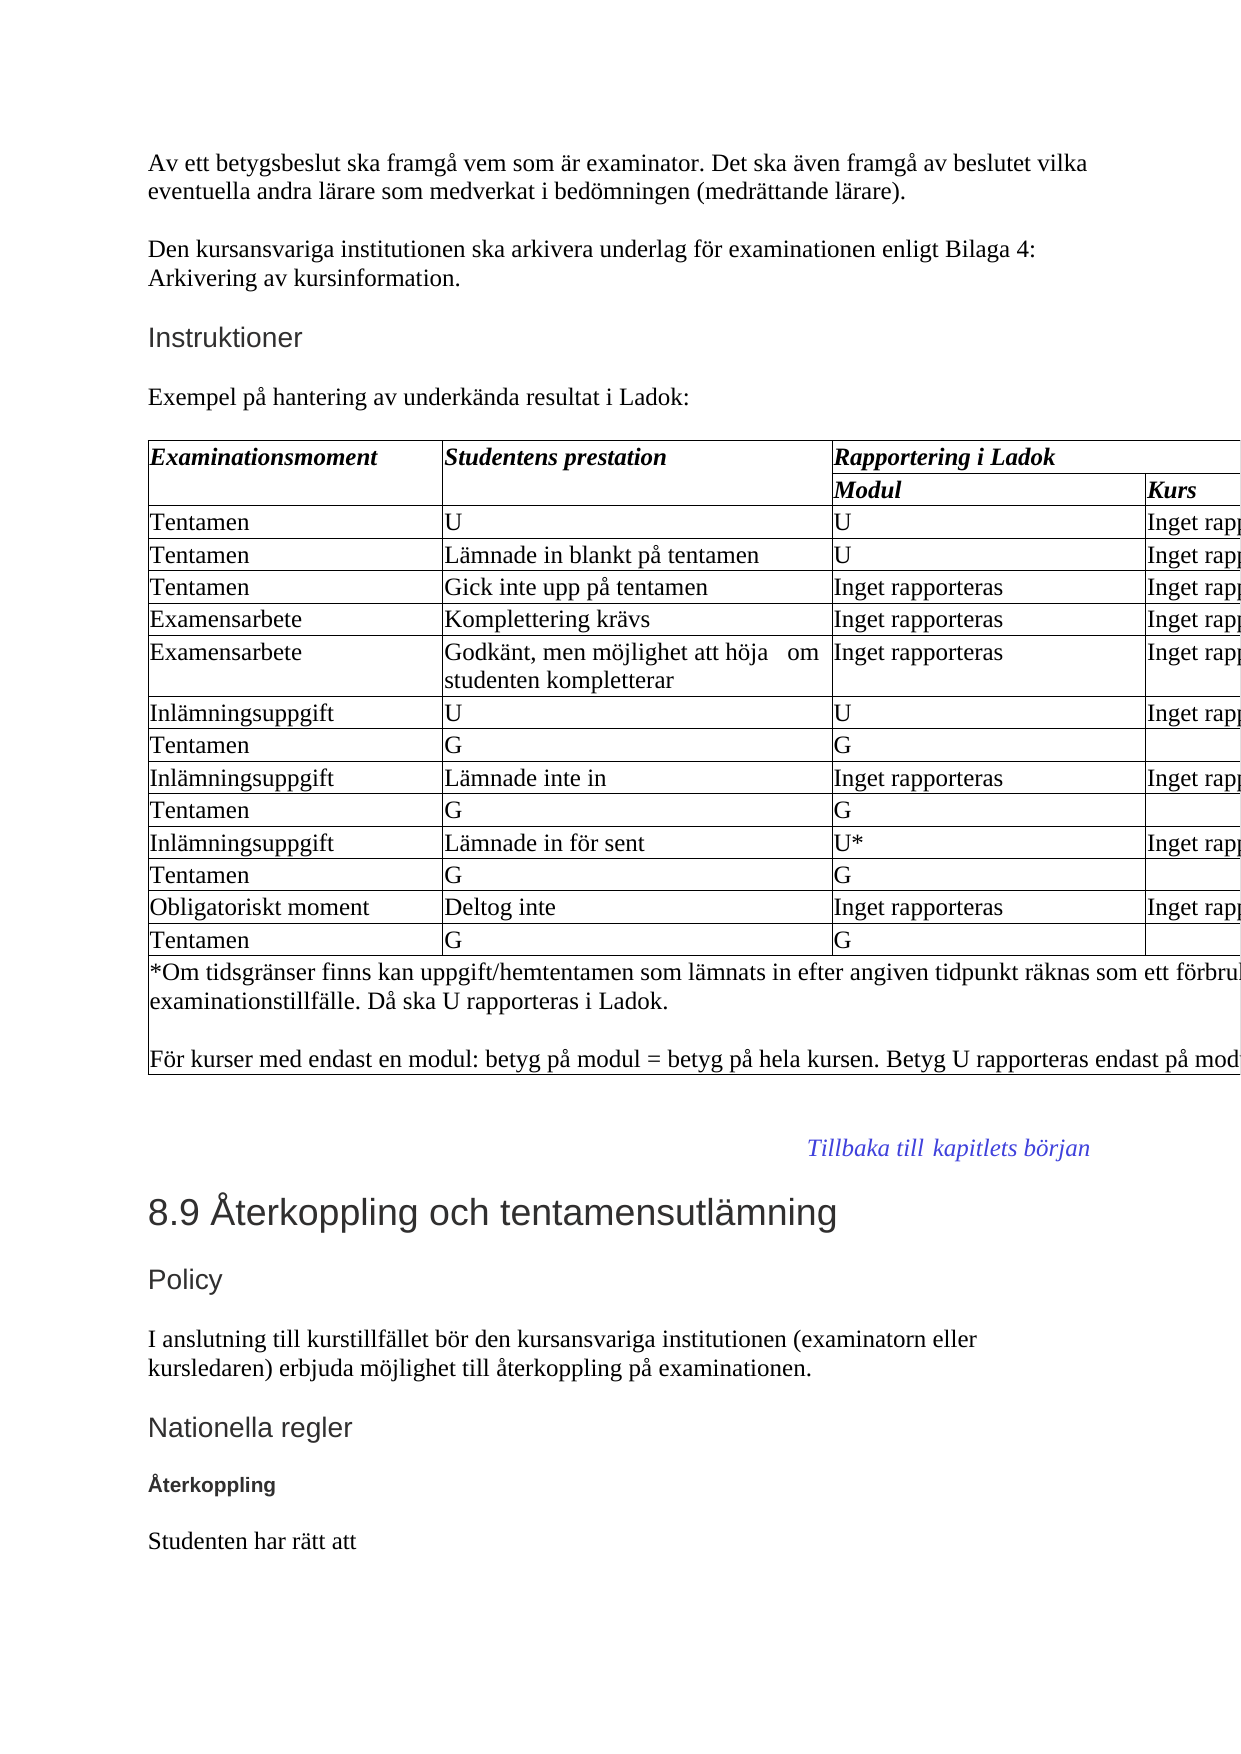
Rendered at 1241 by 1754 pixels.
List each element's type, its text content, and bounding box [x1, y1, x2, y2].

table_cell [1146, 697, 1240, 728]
text Tillbaka till kapitlets början [148, 1133, 1093, 1161]
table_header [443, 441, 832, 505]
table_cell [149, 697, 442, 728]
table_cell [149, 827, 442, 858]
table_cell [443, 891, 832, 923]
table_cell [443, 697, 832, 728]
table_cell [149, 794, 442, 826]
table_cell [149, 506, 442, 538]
text Studenten har rätt att [148, 1526, 1093, 1554]
text Exempel på hantering av underkända resultat i Ladok: [148, 382, 1093, 411]
text Policy [148, 1263, 1093, 1295]
text Instruktioner [148, 321, 1093, 353]
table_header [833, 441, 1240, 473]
text Av ett betygsbeslut ska framgå vem som är examinator. Det ska även framgå av beslutet vilka eventuella andra lärare som medverkat i bedömningen (medrättande lärare). [148, 148, 1093, 205]
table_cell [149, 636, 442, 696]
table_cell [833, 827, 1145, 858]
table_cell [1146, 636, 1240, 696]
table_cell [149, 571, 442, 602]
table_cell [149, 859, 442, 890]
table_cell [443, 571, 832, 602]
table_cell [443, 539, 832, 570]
text 8.9 Återkoppling och tentamensutlämning [148, 1191, 1093, 1234]
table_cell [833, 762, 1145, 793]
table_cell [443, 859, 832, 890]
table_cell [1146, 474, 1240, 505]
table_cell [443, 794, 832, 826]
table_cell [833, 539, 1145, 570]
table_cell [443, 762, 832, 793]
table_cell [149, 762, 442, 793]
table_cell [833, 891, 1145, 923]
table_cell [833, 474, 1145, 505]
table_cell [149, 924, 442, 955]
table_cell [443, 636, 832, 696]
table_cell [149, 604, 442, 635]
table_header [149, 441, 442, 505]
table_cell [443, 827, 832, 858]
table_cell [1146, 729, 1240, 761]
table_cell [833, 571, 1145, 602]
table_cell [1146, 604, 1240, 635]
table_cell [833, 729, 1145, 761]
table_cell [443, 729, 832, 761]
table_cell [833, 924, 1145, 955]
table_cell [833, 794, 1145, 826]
text Återkoppling [148, 1473, 1093, 1497]
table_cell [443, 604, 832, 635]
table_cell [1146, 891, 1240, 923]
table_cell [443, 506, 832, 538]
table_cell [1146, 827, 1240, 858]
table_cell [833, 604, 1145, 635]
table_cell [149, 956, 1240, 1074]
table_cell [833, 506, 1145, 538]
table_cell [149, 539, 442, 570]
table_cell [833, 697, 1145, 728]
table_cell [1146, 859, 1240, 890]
text Den kursansvariga institutionen ska arkivera underlag för examinationen enligt Bilaga 4: Arkivering av kursinformation. [148, 234, 1093, 292]
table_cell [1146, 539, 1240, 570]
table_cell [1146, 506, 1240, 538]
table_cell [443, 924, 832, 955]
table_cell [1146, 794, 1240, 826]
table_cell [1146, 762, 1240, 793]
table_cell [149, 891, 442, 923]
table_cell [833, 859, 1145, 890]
text Nationella regler [148, 1411, 1093, 1443]
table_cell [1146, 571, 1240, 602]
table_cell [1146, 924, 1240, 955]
text I anslutning till kurstillfället bör den kursansvariga institutionen (examinatorn eller kursledaren) erbjuda möjlighet till återkoppling på examinationen. [148, 1324, 1093, 1382]
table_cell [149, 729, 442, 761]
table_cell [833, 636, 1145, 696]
